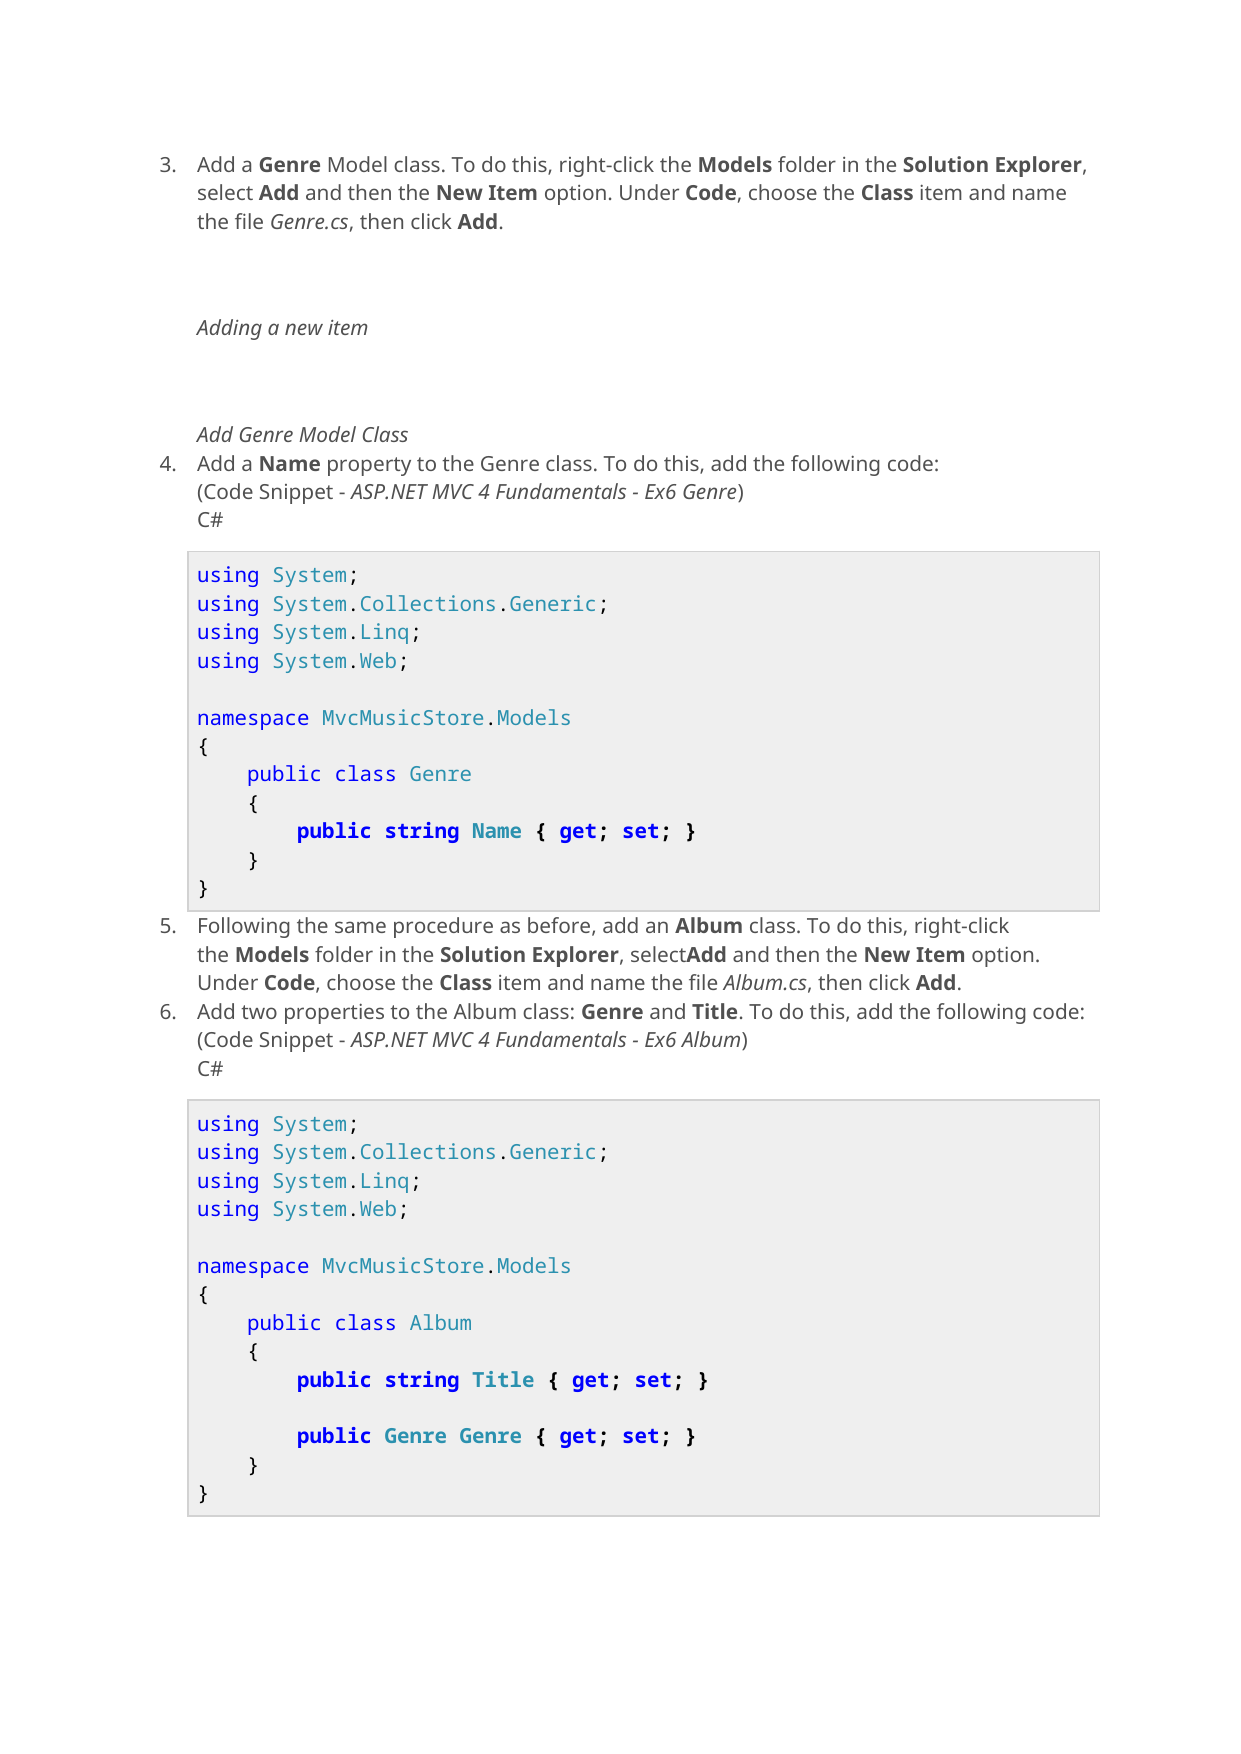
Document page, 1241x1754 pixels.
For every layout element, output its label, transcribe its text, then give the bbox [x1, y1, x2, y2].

text using System.Collections.Generic; [189, 579, 1099, 607]
text using System; [189, 552, 1099, 579]
text using System.Web; [189, 1184, 1099, 1213]
text { [189, 1269, 1099, 1298]
text C# [197, 506, 1090, 534]
text using System.Collections.Generic; [189, 1127, 1099, 1156]
text using System.Linq; [189, 607, 1099, 636]
text public string Title { get; set; } [189, 1355, 1099, 1383]
text using System; [189, 1101, 1099, 1127]
text } [189, 1440, 1099, 1469]
text } [189, 863, 1099, 910]
list Following the same procedure as before, add an Album class. To do this, right-click the Models folder in the Solution Explorer, selectAdd and then the New Item option. Under Code, choose the Class item and name the file Album.cs, then click Add. [159, 912, 1090, 997]
list Add a Name property to the Genre class. To do this, add the following code: [159, 449, 1090, 477]
text C# [197, 1054, 1090, 1082]
text using System.Web; [189, 636, 1099, 664]
text { [189, 778, 1099, 807]
text (Code Snippet - ASP.NET MVC 4 Fundamentals - Ex6 Genre) [197, 477, 1090, 506]
text { [189, 721, 1099, 750]
text namespace MvcMusicStore.Models [189, 1241, 1099, 1269]
text public string Name { get; set; } [189, 807, 1099, 835]
text (Code Snippet - ASP.NET MVC 4 Fundamentals - Ex6 Album) [197, 1025, 1090, 1054]
text using System.Linq; [189, 1156, 1099, 1184]
text } [189, 1469, 1099, 1515]
text { [189, 1326, 1099, 1355]
text namespace MvcMusicStore.Models [189, 693, 1099, 721]
text Add Genre Model Class [197, 420, 1090, 449]
text public class Album [189, 1298, 1099, 1326]
text public class Genre [189, 750, 1099, 778]
text public Genre Genre { get; set; } [189, 1412, 1099, 1440]
list Add two properties to the Album class: Genre and Title. To do this, add the following code: [159, 997, 1090, 1025]
list Add a Genre Model class. To do this, right-click the Models folder in the Solution Explorer, select Add and then the New Item option. Under Code, choose the Class item and name the file Genre.cs, then click Add. [159, 150, 1090, 235]
text Adding a new item [197, 313, 1090, 342]
text } [189, 835, 1099, 863]
